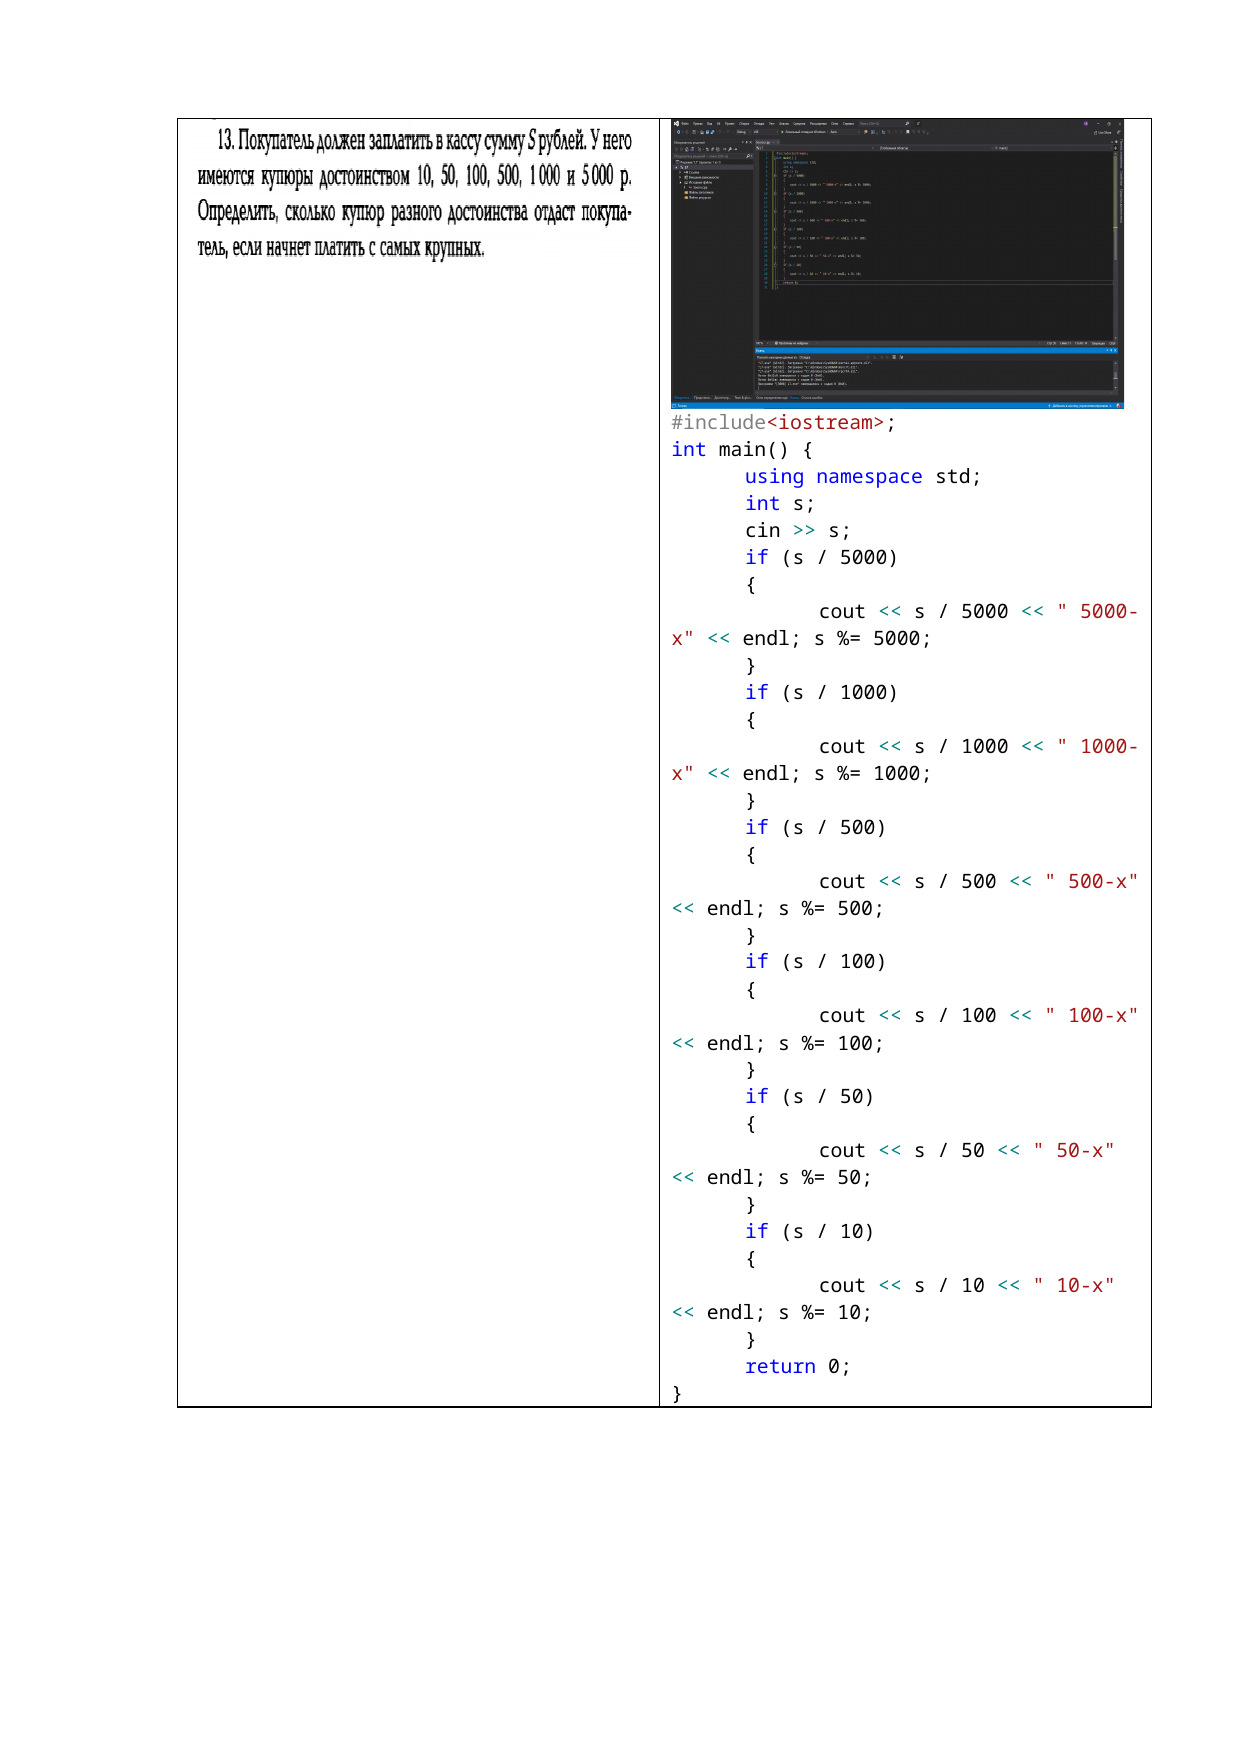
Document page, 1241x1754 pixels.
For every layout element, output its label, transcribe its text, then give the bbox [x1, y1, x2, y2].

table_cell #include<iostream>; int main() { using namespace std; int s; cin >> s; if (s / 5000) { cout << s / 5000 << " 5000-x" << endl; s %= 5000; } if (s / 1000) { cout << s / 1000 << " 1000-x" << endl; s %= 1000; } if (s / 500) { cout << s / 500 << " 500-x" << endl; s %= 500; } if (s / 100) { cout << s / 100 << " 100-x" << endl; s %= 100; } if (s / 50) { cout << s / 50 << " 50-x" << endl; s %= 50; } if (s / 10) { cout << s / 10 << " 10-x" << endl; s %= 10; } return 0; } [660, 119, 1151, 1406]
picture [671, 119, 1125, 409]
table_cell [178, 119, 659, 1406]
picture [188, 119, 640, 265]
